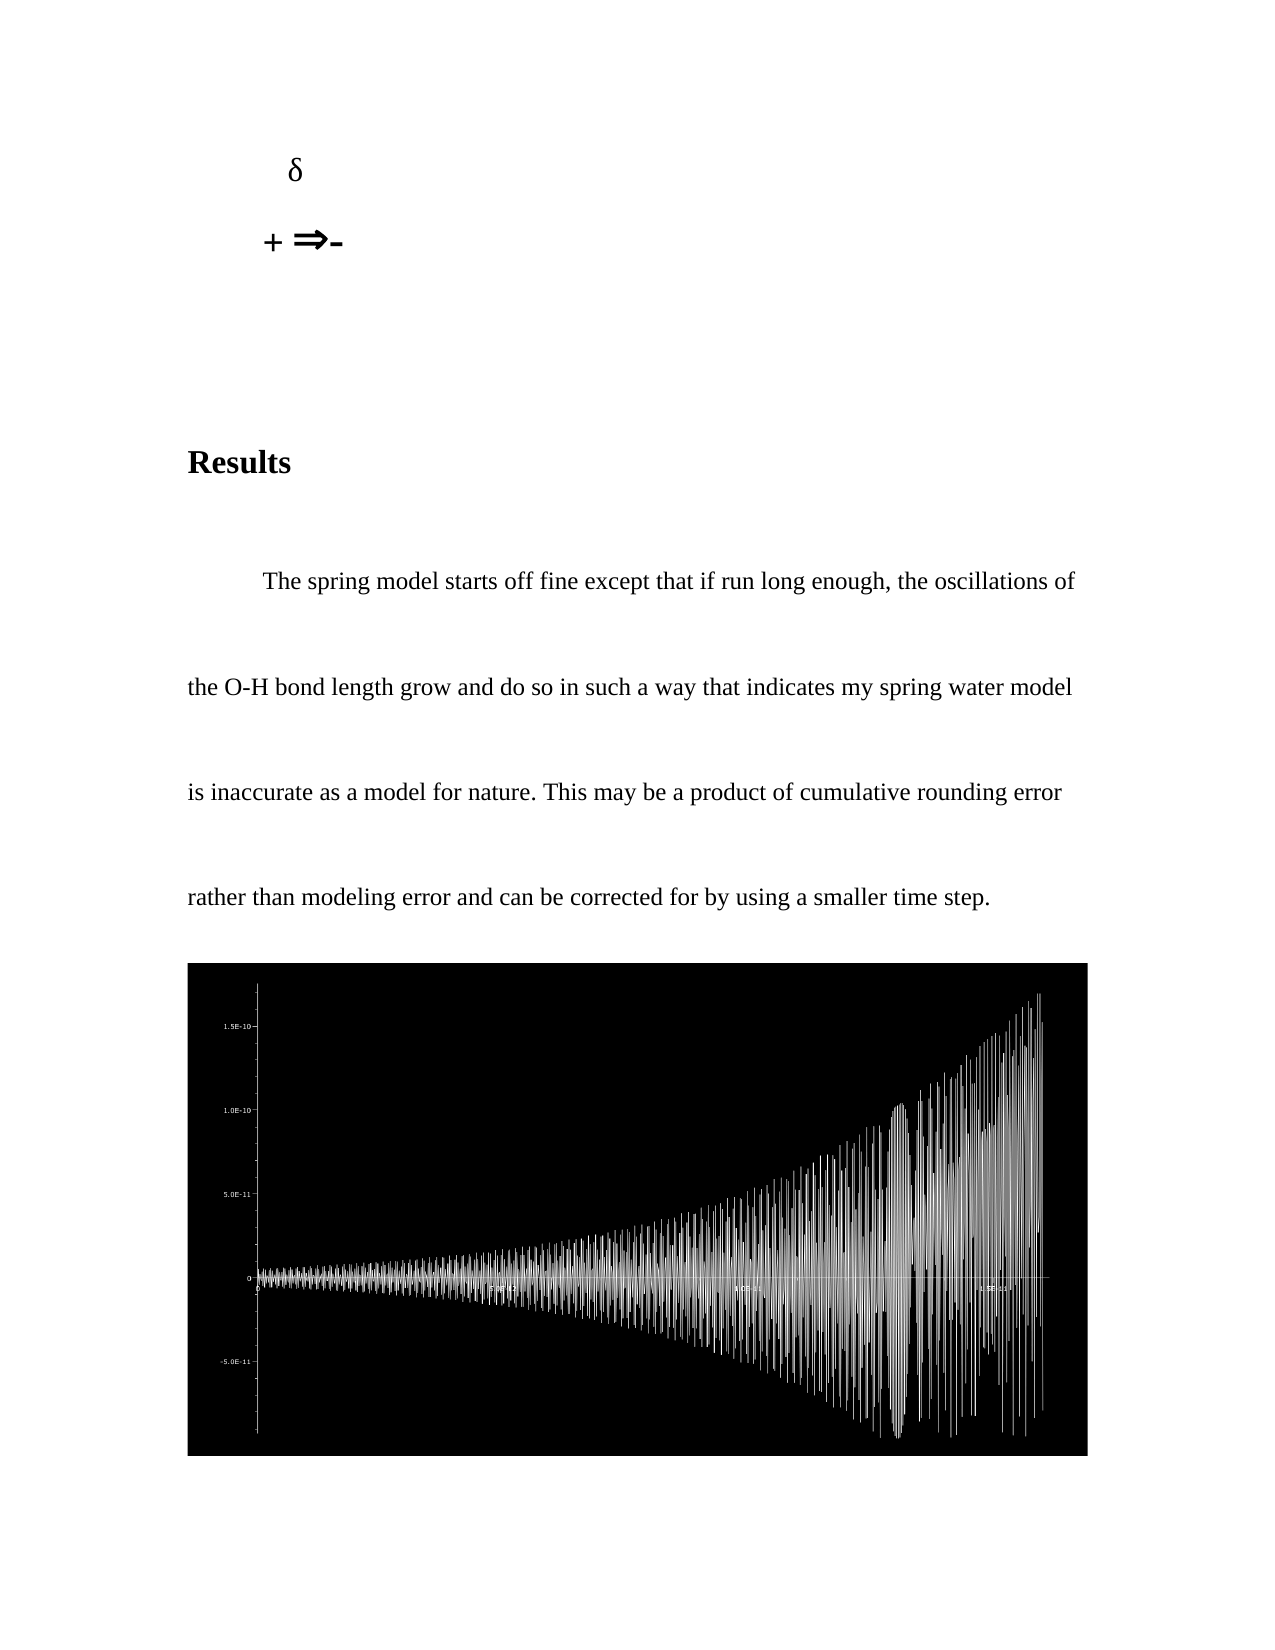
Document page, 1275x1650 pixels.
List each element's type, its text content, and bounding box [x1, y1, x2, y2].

text Results [187, 418, 1087, 480]
text The spring model starts off fine except that if run long enough, the oscillations of the O-H bond length grow and do so in such a way that indicates my spring water model is inaccurate as a model for nature. This may be a product of cumulative rounding error rather than modeling error and can be corrected for by using a smaller time step. [187, 542, 1087, 911]
picture [187, 963, 1088, 1456]
text + - [187, 188, 1087, 265]
text δ [187, 150, 1087, 188]
